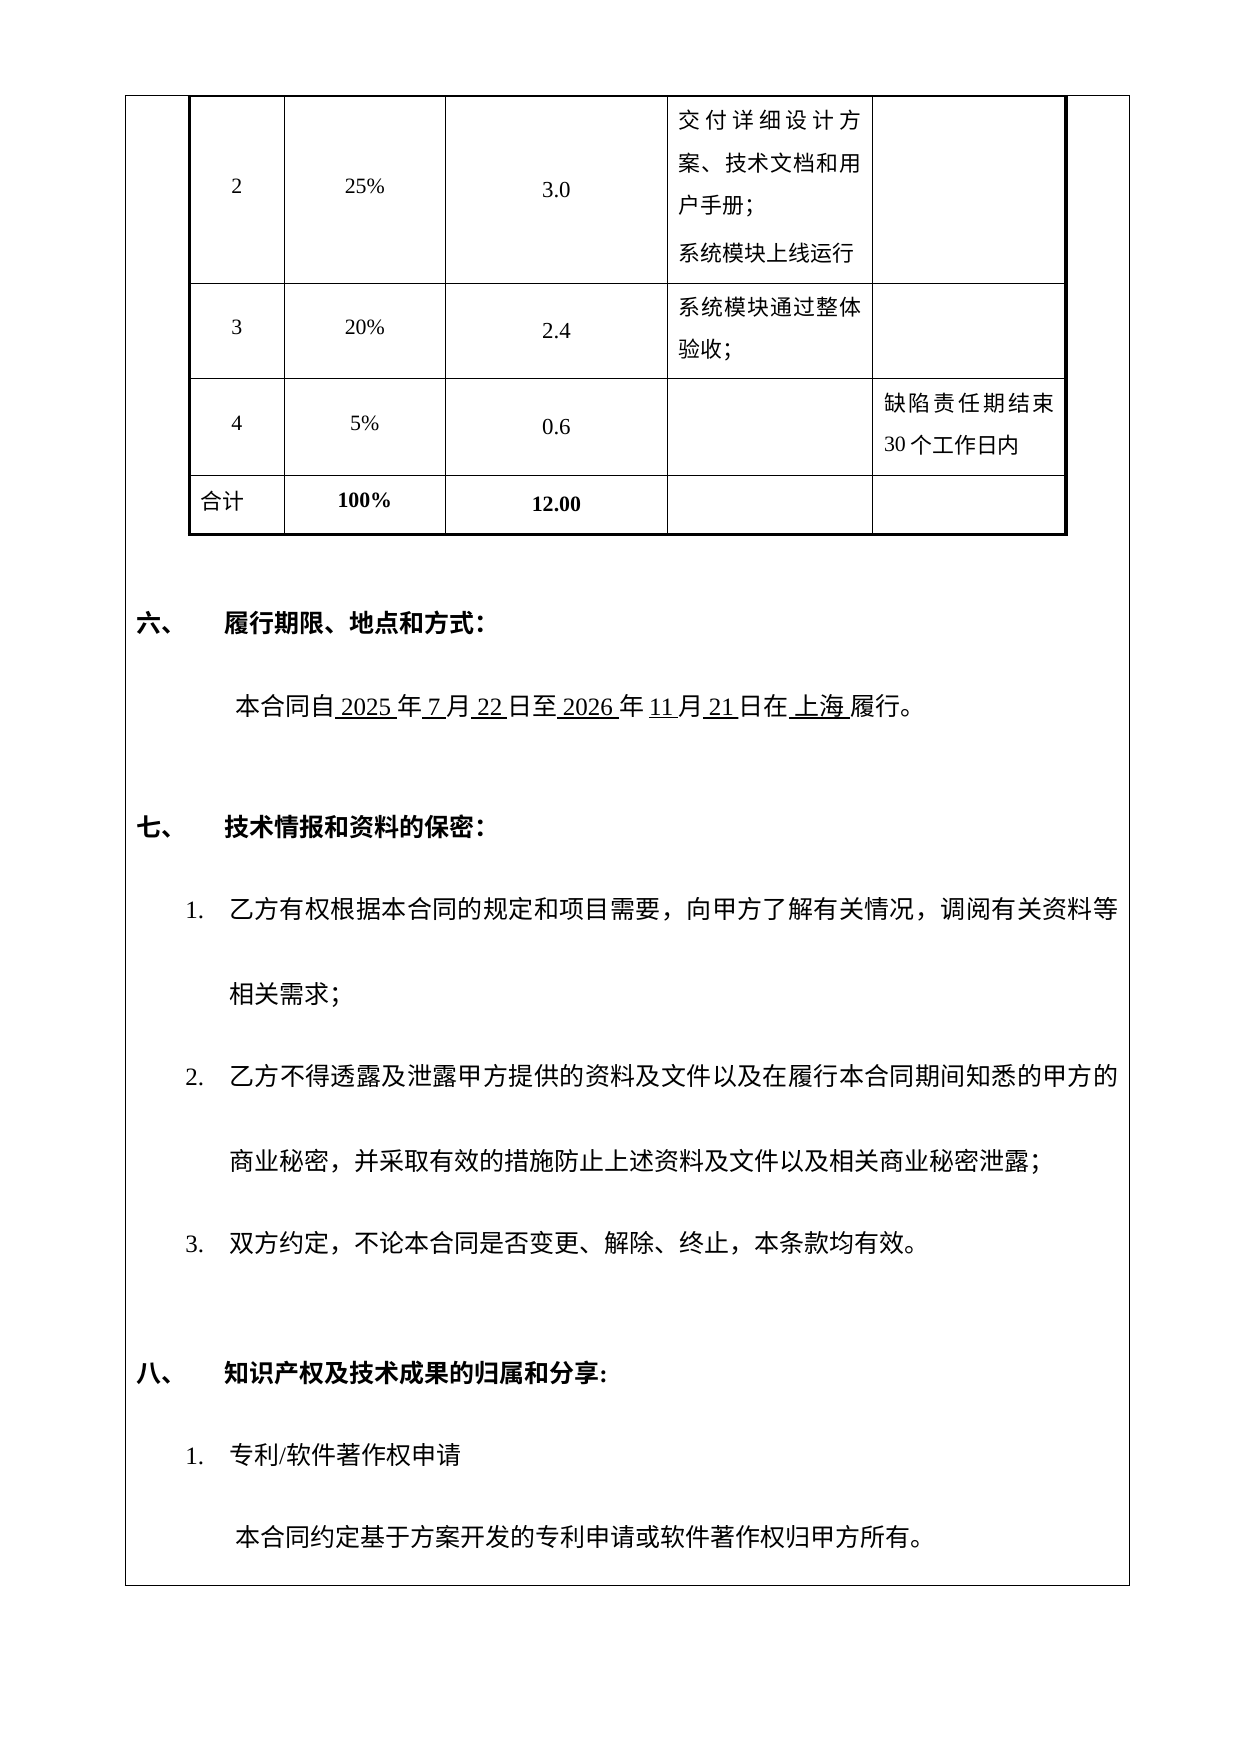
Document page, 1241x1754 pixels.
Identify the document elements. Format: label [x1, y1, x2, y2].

table_header [126, 96, 1129, 1585]
